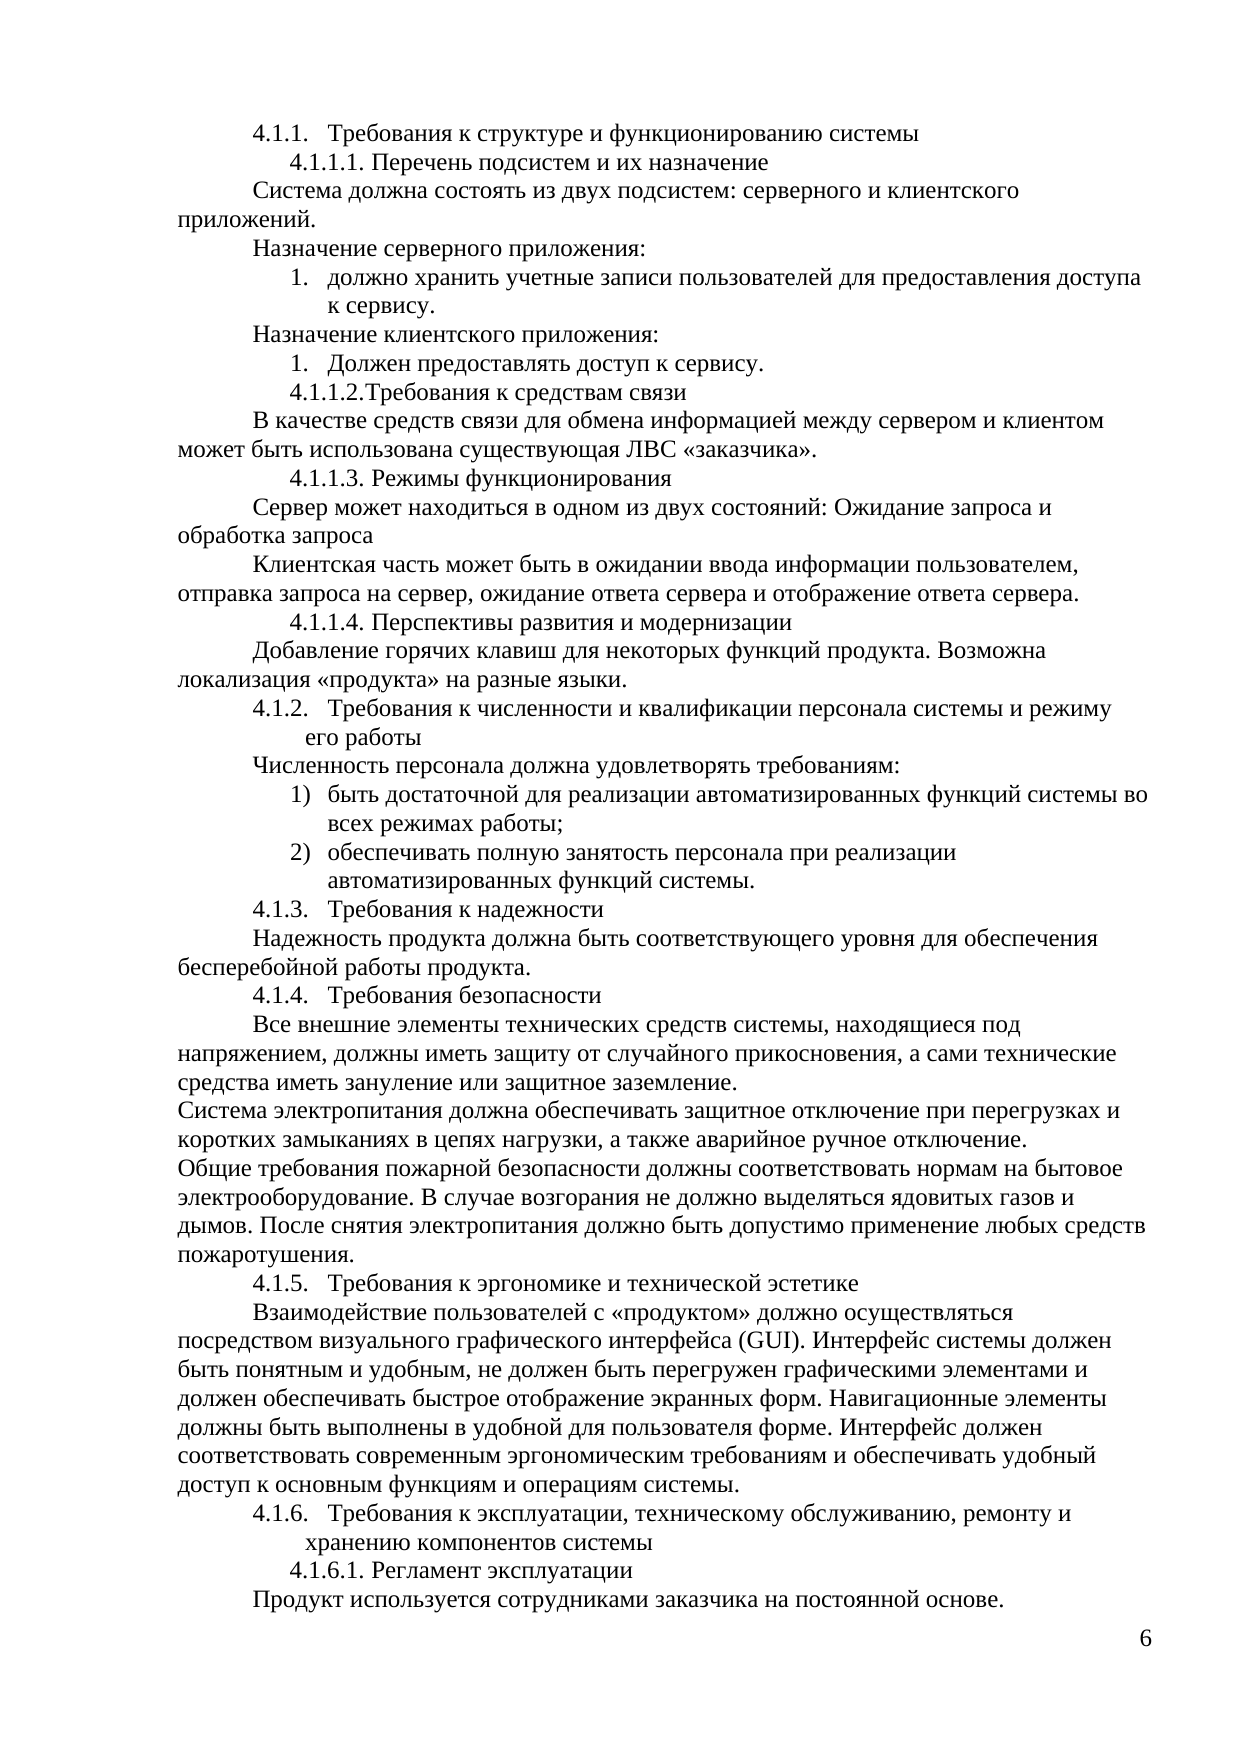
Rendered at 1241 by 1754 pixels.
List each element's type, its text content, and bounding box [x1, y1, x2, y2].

list должно хранить учетные записи пользователей для предоставления доступа к сервису. [290, 262, 1152, 319]
list быть достаточной для реализации автоматизированных функций системы во всех режимах работы; [290, 779, 1152, 837]
list Требования безопасности [252, 981, 1152, 1009]
text Взаимодействие пользователей с «продуктом» должно осуществляться посредством визуального графического интерфейса (GUI). Интерфейс системы должен быть понятным и удобным, не должен быть перегружен графическими элементами и должен обеспечивать быстрое отображение экранных форм. Навигационные элементы должны быть выполнены в удобной для пользователя форме. Интерфейс должен соответствовать современным эргономическим требованиям и обеспечивать удобный доступ к основным функциям и операциям системы. [177, 1297, 1152, 1498]
list Требования к надежности [252, 894, 1152, 923]
list Перспективы развития и модернизации [289, 607, 1152, 636]
list обеспечивать полную занятость персонала при реализации автоматизированных функций системы. [290, 837, 1152, 894]
list Требования к структуре и функционированию системы [252, 118, 1152, 147]
list Режимы функционирования [289, 463, 1152, 492]
list Регламент эксплуатации [289, 1556, 1152, 1584]
text Продукт используется сотрудниками заказчика на постоянной основе. [177, 1584, 1152, 1613]
list Требования к средствам связи [289, 377, 1152, 406]
text В качестве средств связи для обмена информацией между сервером и клиентом может быть использована существующая ЛВС «заказчика». [177, 406, 1152, 463]
list Перечень подсистем и их назначение [289, 147, 1152, 176]
list Требования к эргономике и технической эстетике [252, 1268, 1152, 1297]
text Надежность продукта должна быть соответствующего уровня для обеспечения бесперебойной работы продукта. [177, 923, 1152, 981]
text Система должна состоять из двух подсистем: серверного и клиентского приложений. [177, 176, 1152, 233]
text Назначение клиентского приложения: [177, 319, 1152, 348]
text Все внешние элементы технических средств системы, находящиеся под напряжением, должны иметь защиту от случайного прикосновения, а сами технические средства иметь зануление или защитное заземление. Система электропитания должна обеспечивать защитное отключение при перегрузках и коротких замыканиях в цепях нагрузки, а также аварийное ручное отключение. Общие требования пожарной безопасности должны соответствовать нормам на бытовое электрооборудование. В случае возгорания не должно выделяться ядовитых газов и дымов. После снятия электропитания должно быть допустимо применение любых средств пожаротушения. [177, 1009, 1152, 1268]
text Клиентская часть может быть в ожидании ввода информации пользователем, отправка запроса на сервер, ожидание ответа сервера и отображение ответа сервера. [177, 549, 1152, 607]
text Численность персонала должна удовлетворять требованиям: [177, 751, 1152, 779]
list Должен предоставлять доступ к сервису. [290, 348, 1152, 377]
list Требования к численности и квалификации персонала системы и режиму его работы [252, 693, 1152, 751]
text Назначение серверного приложения: [177, 233, 1152, 262]
list Требования к эксплуатации, техническому обслуживанию, ремонту и хранению компонентов системы [252, 1498, 1152, 1556]
text Добавление горячих клавиш для некоторых функций продукта. Возможна локализация «продукта» на разные языки. [177, 636, 1152, 693]
text Сервер может находиться в одном из двух состояний: Ожидание запроса и обработка запроса [177, 492, 1152, 549]
